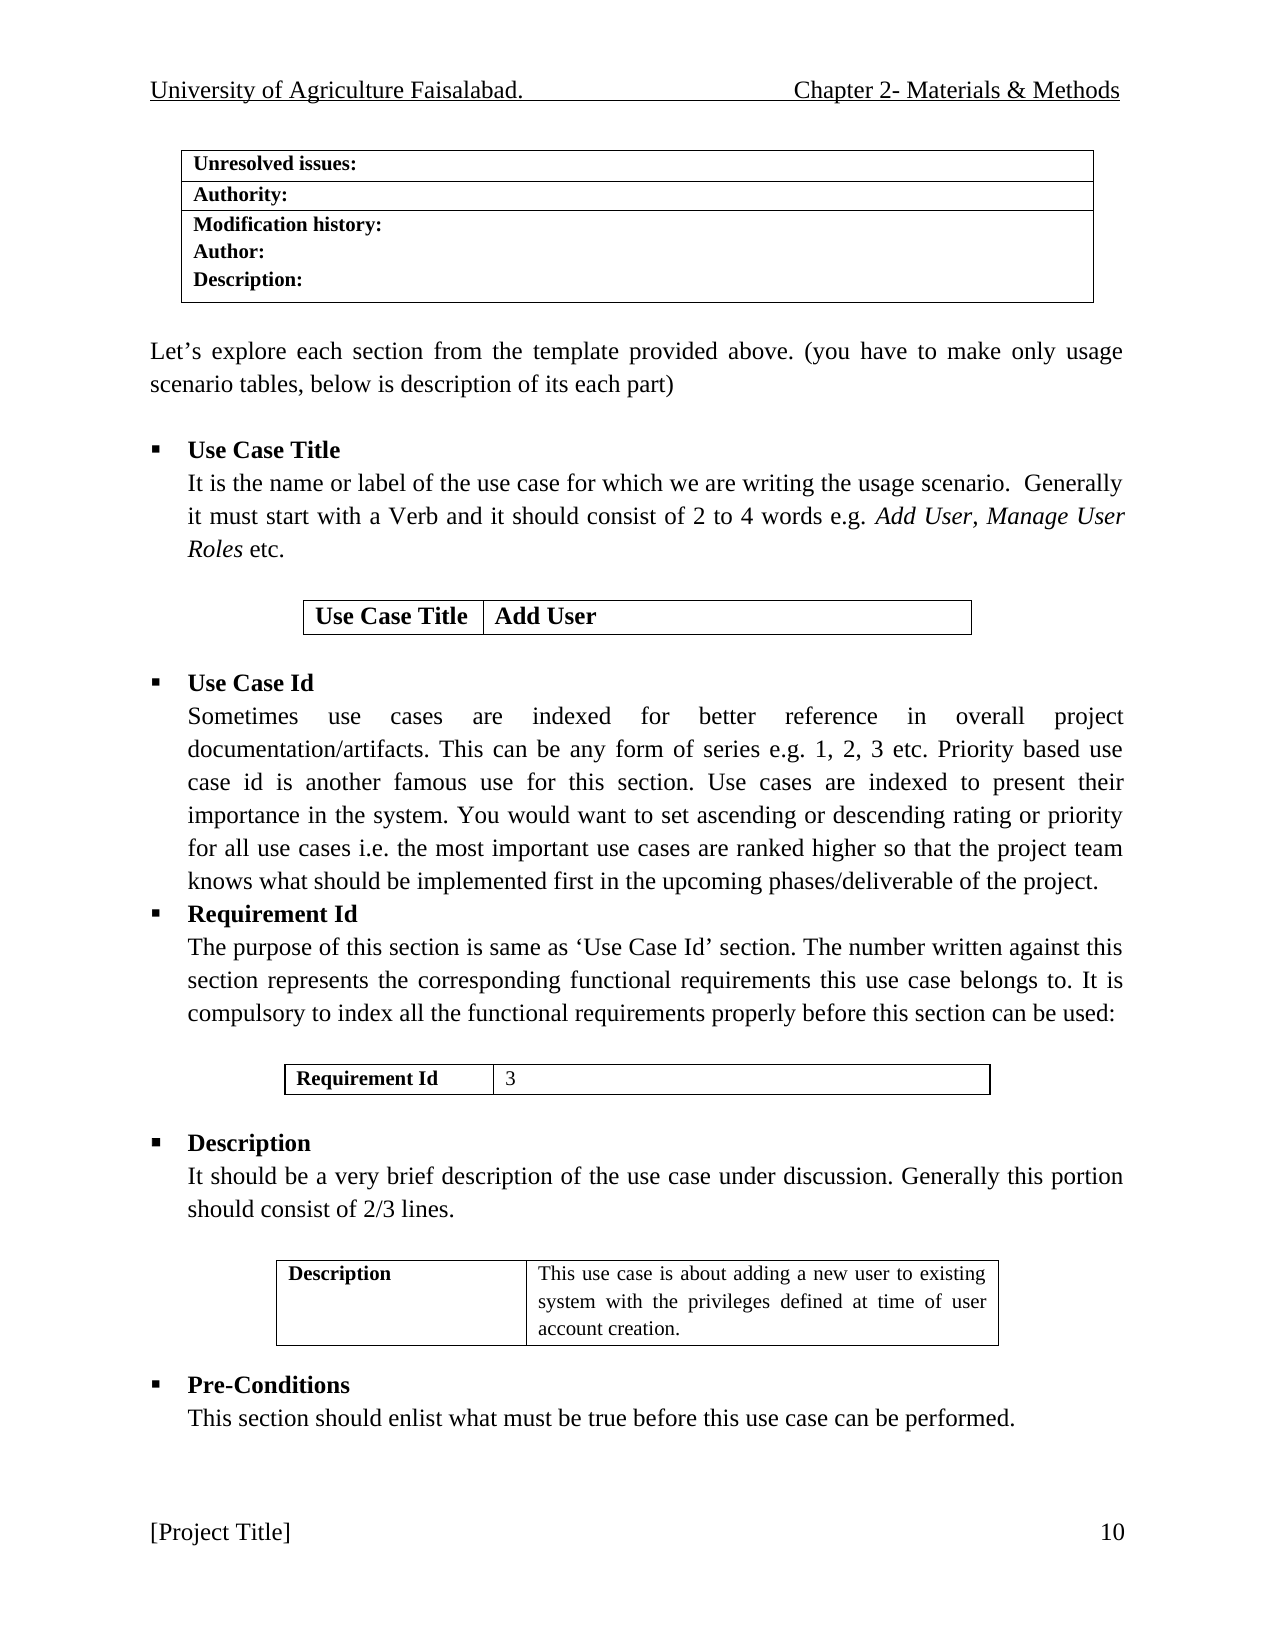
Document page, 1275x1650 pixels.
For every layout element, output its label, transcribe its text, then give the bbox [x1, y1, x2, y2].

table_header This use case is about adding a new user to existing system with the privileges defined at time of user account creation. [527, 1261, 998, 1344]
list Use Case Id [150, 668, 1125, 697]
table_header Use Case Title [304, 601, 483, 634]
text Let’s explore each section from the template provided above. (you have to make only usage scenario tables, below is description of its each part) [150, 336, 1125, 398]
table_cell Authority: [182, 182, 1093, 210]
table_cell Unresolved issues: [182, 151, 1093, 181]
table_header Requirement Id [286, 1065, 493, 1094]
text Sometimes use cases are indexed for better reference in overall project documentation/artifacts. This can be any form of series e.g. 1, 2, 3 etc. Priority based use case id is another famous use for this section. Use cases are indexed to present their importance in the system. You would want to set ascending or descending rating or priority for all use cases i.e. the most important use cases are ranked higher so that the project team knows what should be implemented first in the upcoming phases/deliverable of the project. [187, 701, 1125, 895]
text The purpose of this section is same as ‘Use Case Id’ section. The number written against this section represents the corresponding functional requirements this use case belongs to. It is compulsory to index all the functional requirements properly before this section can be used: [187, 932, 1125, 1027]
list Requirement Id [150, 899, 1125, 928]
text It should be a very brief description of the use case under discussion. Generally this portion should consist of 2/3 lines. [187, 1161, 1125, 1223]
table_header 3 [494, 1065, 989, 1094]
list Description [150, 1128, 1125, 1157]
list Use Case Title [150, 435, 1125, 464]
table_header Add User [484, 601, 971, 634]
table_header Description [277, 1261, 526, 1344]
list Pre-Conditions [150, 1371, 1125, 1399]
text It is the name or label of the use case for which we are writing the usage scenario. Generally it must start with a Verb and it should consist of 2 to 4 words e.g. Add User, Manage User Roles etc. [187, 468, 1125, 563]
text This section should enlist what must be true before this use case can be performed. [187, 1403, 1125, 1432]
table_cell Modification history: Author: Description: [182, 211, 1093, 302]
